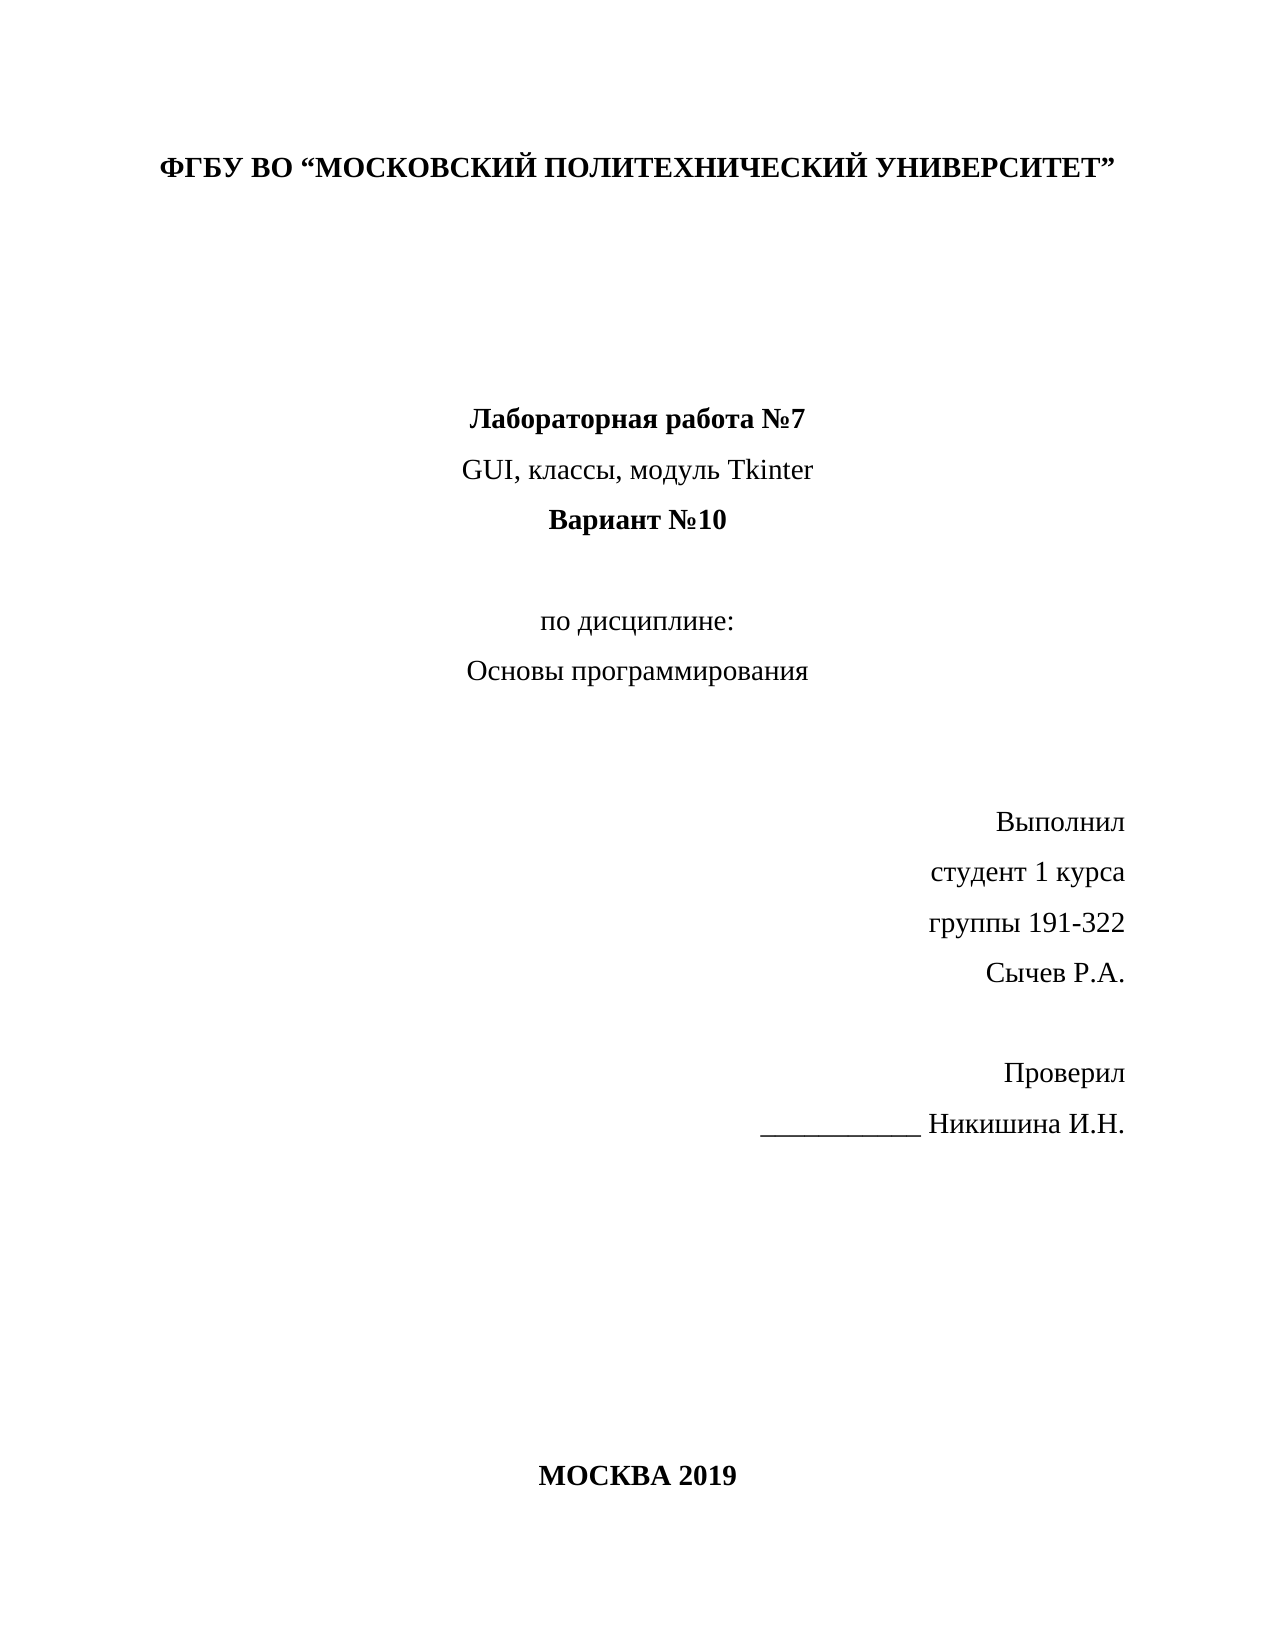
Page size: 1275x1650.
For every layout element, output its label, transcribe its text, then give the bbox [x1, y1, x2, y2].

text Основы программирования [150, 653, 1125, 687]
text Проверил [150, 1056, 1125, 1089]
text по дисциплине: [150, 603, 1125, 636]
text группы 191-322 [150, 905, 1125, 938]
text Лабораторная работа №7 [150, 402, 1125, 435]
text Выполнил [150, 804, 1125, 838]
text студент 1 курса [150, 854, 1125, 888]
text ___________ Никишина И.Н. [150, 1106, 1125, 1139]
text Вариант №10 [150, 502, 1125, 536]
text Сычев Р.А. [150, 955, 1125, 988]
text ФГБУ ВО “МОСКОВСКИЙ ПОЛИТЕХНИЧЕСКИЙ УНИВЕРСИТЕТ” [150, 150, 1125, 183]
text GUI, классы, модуль Tkinter [150, 452, 1125, 485]
text МОСКВА 2019 [150, 1458, 1125, 1492]
